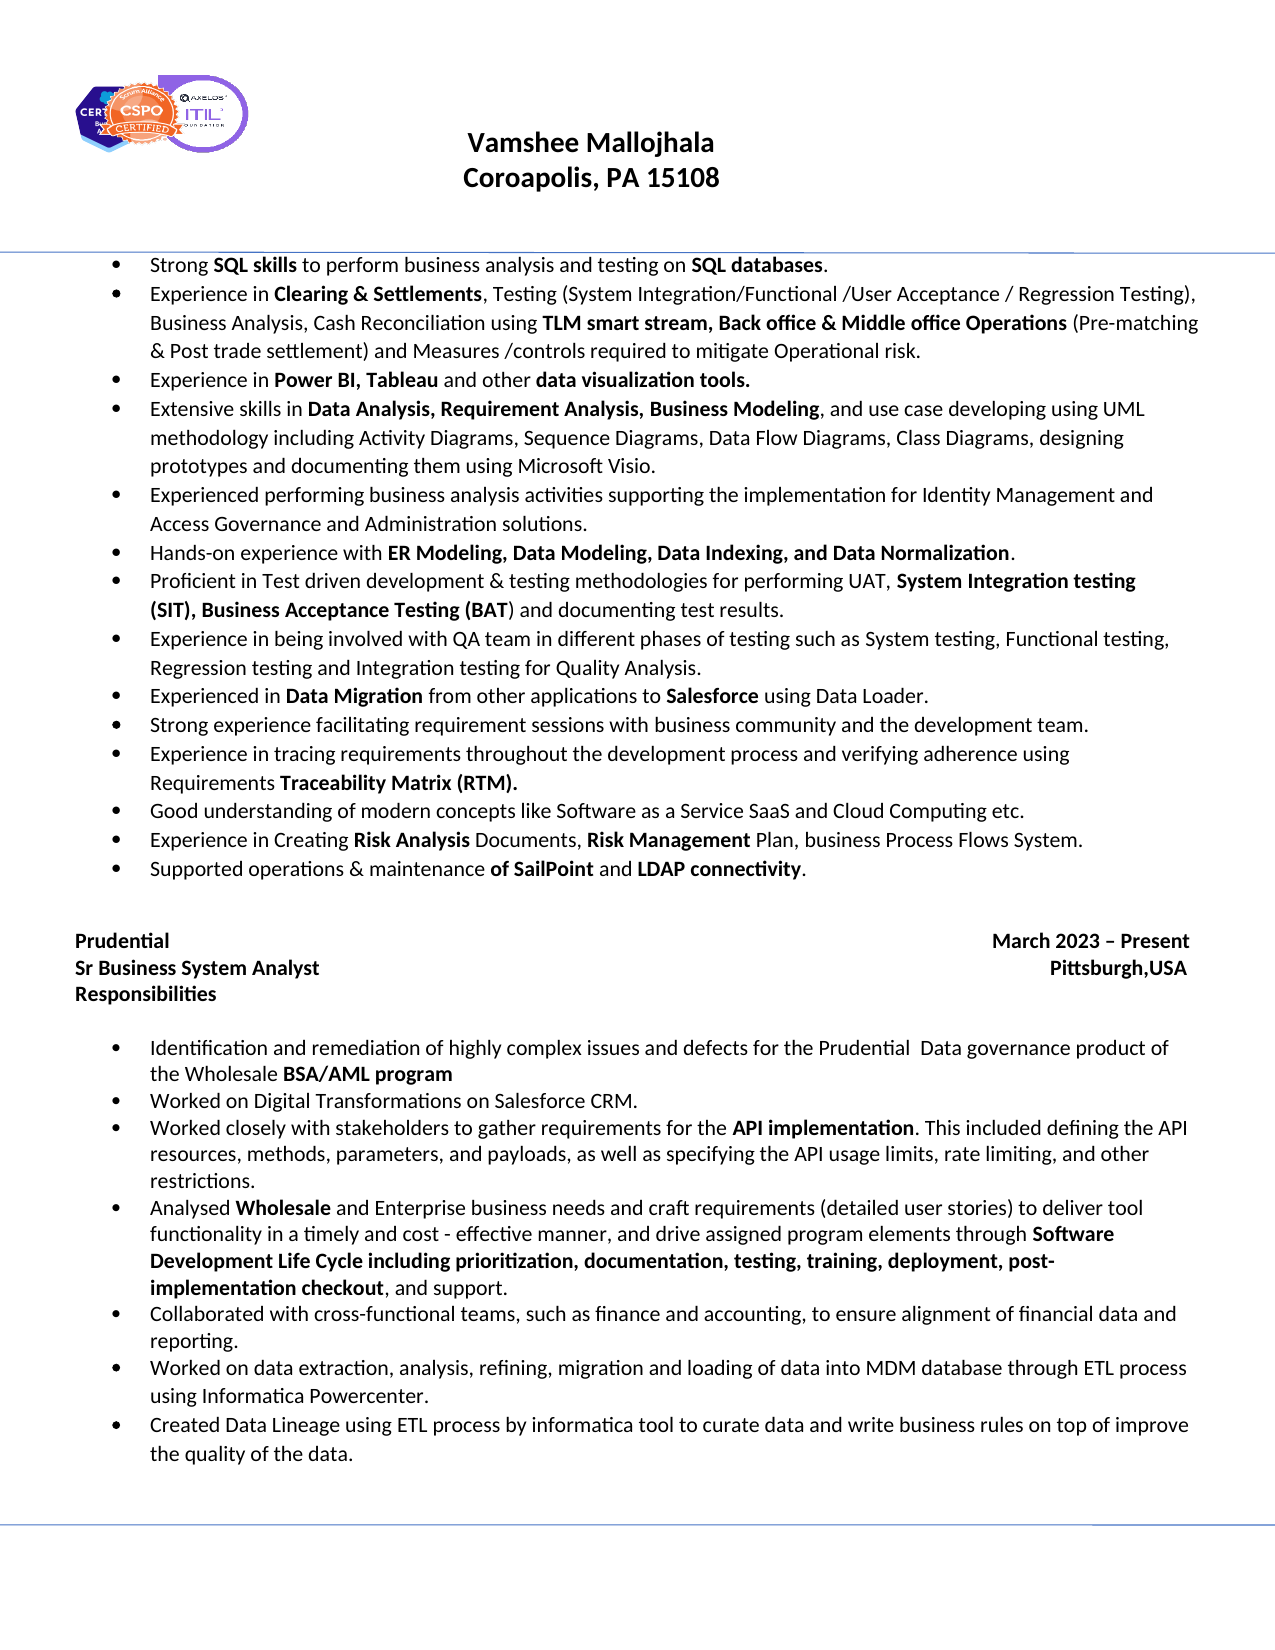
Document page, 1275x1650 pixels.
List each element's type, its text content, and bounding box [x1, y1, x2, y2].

list Extensive skills in Data Analysis, Requirement Analysis, Business Modeling, and use case developing using UML methodology including Activity Diagrams, Sequence Diagrams, Data Flow Diagrams, Class Diagrams, designing prototypes and documenting them using Microsoft Visio. [112, 395, 1200, 479]
list Worked closely with stakeholders to gather requirements for the API implementation. This included defining the API resources, methods, parameters, and payloads, as well as specifying the API usage limits, rate limiting, and other restrictions. [112, 1114, 1200, 1194]
list Worked on data extraction, analysis, refining, migration and loading of data into MDM database through ETL process using Informatica Powercenter. [112, 1354, 1200, 1409]
list Strong experience facilitating requirement sessions with business community and the development team. [112, 711, 1200, 738]
list Created Data Lineage using ETL process by informatica tool to curate data and write business rules on top of improve the quality of the data. [112, 1411, 1200, 1467]
list Collaborated with cross-functional teams, such as finance and accounting, to ensure alignment of financial data and reporting. [112, 1300, 1200, 1354]
picture [75, 75, 249, 153]
list Supported operations & maintenance of SailPoint and LDAP connectivity. [112, 855, 1200, 882]
list Experience in tracing requirements throughout the development process and verifying adherence using Requirements Traceability Matrix (RTM). [112, 740, 1200, 795]
list Worked on Digital Transformations on Salesforce CRM. [112, 1087, 1200, 1114]
list Experienced in Data Migration from other applications to Salesforce using Data Loader. [112, 682, 1200, 709]
list Experience in being involved with QA team in different phases of testing such as System testing, Functional testing, Regression testing and Integration testing for Quality Analysis. [112, 625, 1200, 680]
text Prudential March 2023 – Present Sr Business System Analyst Pittsburgh,USA [75, 927, 1200, 980]
list Experience in Creating Risk Analysis Documents, Risk Management Plan, business Process Flows System. [112, 826, 1200, 853]
list Identification and remediation of highly complex issues and defects for the Prudential Data governance product of the Wholesale BSA/AML program [112, 1034, 1200, 1087]
list Good understanding of modern concepts like Software as a Service SaaS and Cloud Computing etc. [112, 797, 1200, 824]
list Experience in Clearing & Settlements, Testing (System Integration/Functional /User Acceptance / Regression Testing), Business Analysis, Cash Reconciliation using TLM smart stream, Back office & Middle office Operations (Pre-matching & Post trade settlement) and Measures /controls required to mitigate Operational risk. [112, 280, 1200, 364]
list Strong SQL skills to perform business analysis and testing on SQL databases. [112, 251, 1200, 278]
list Experience in Power BI, Tableau and other data visualization tools. [112, 366, 1200, 393]
list Experienced performing business analysis activities supporting the implementation for Identity Management and Access Governance and Administration solutions. [112, 481, 1200, 537]
list Hands-on experience with ER Modeling, Data Modeling, Data Indexing, and Data Normalization. [112, 539, 1200, 565]
list Proficient in Test driven development & testing methodologies for performing UAT, System Integration testing (SIT), Business Acceptance Testing (BAT) and documenting test results. [112, 567, 1200, 623]
text Responsibilities [75, 980, 1200, 1007]
list Analysed Wholesale and Enterprise business needs and craft requirements (detailed user stories) to deliver tool functionality in a timely and cost - effective manner, and drive assigned program elements through Software Development Life Cycle including prioritization, documentation, testing, training, deployment, post-implementation checkout, and support. [112, 1194, 1200, 1300]
